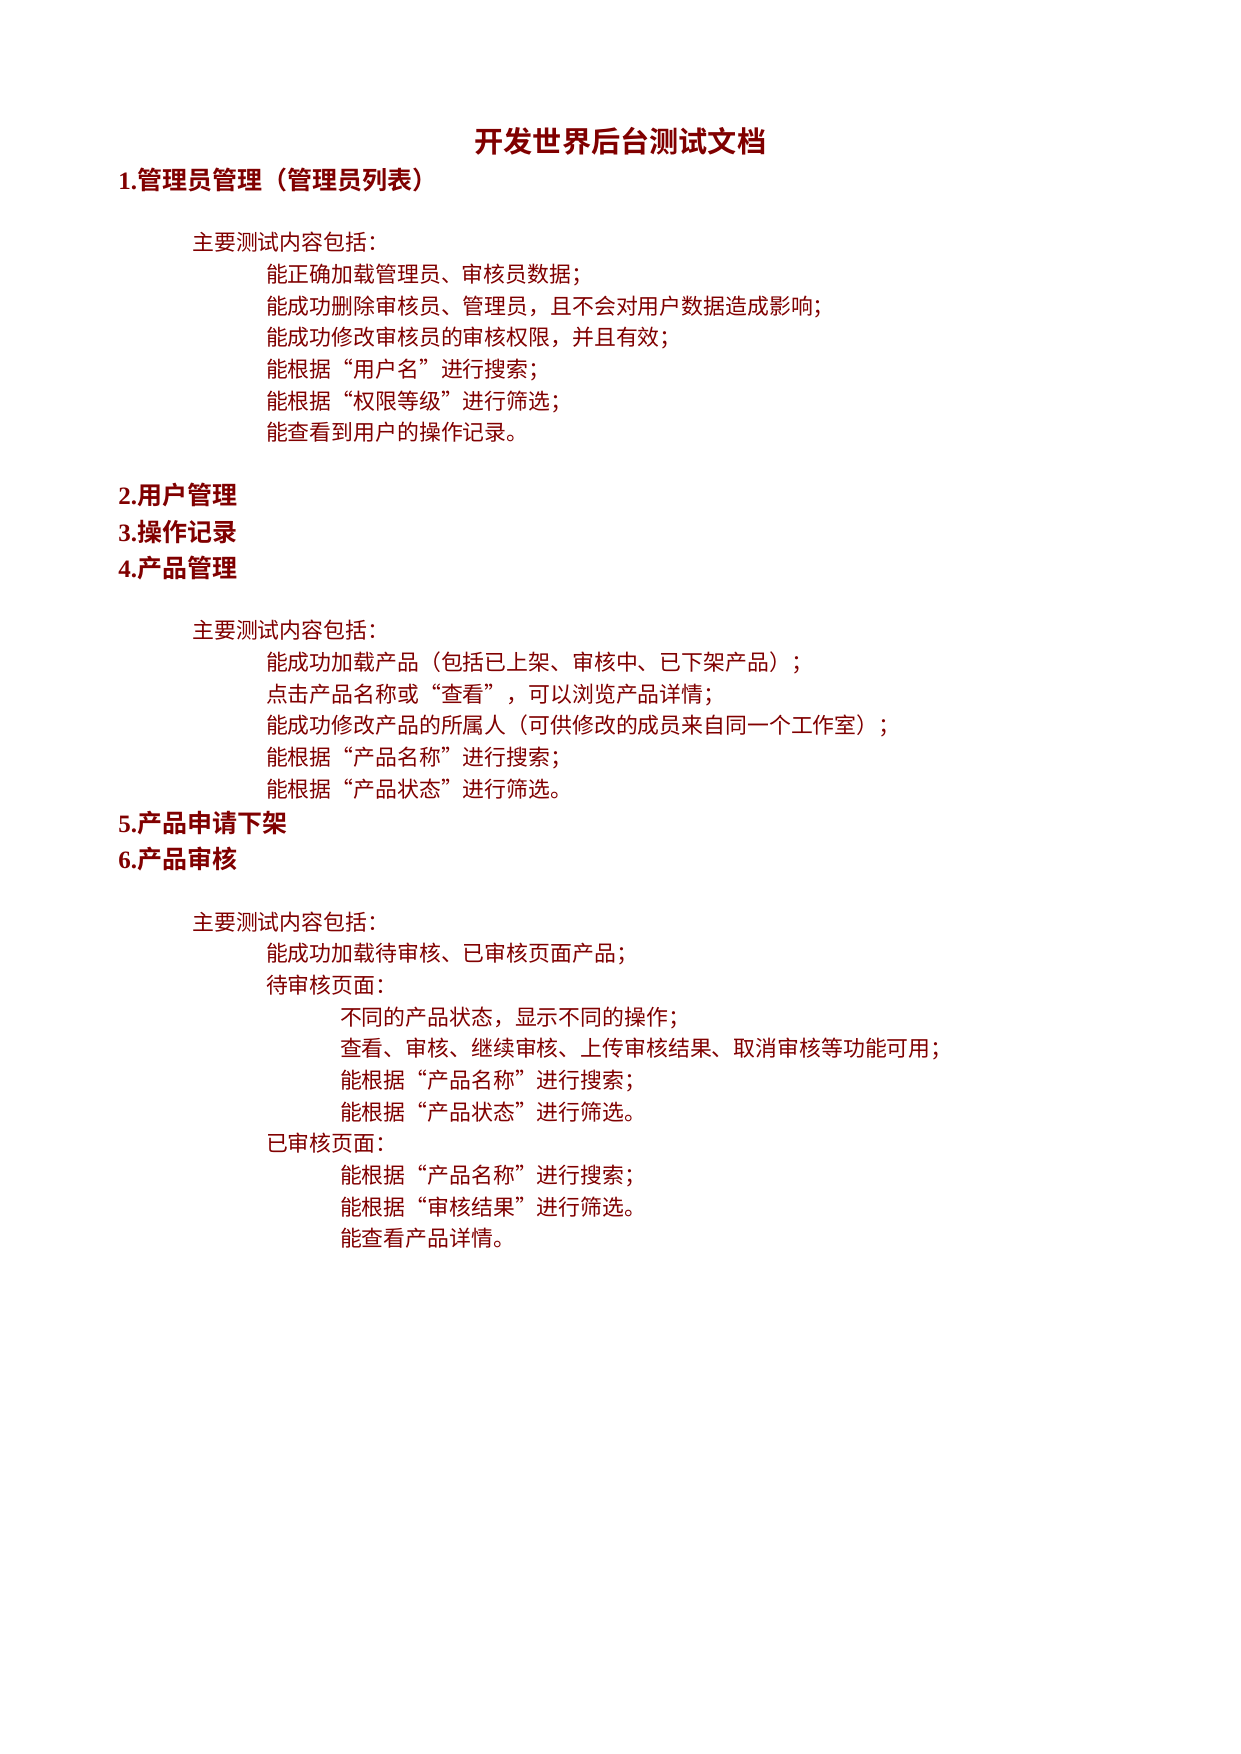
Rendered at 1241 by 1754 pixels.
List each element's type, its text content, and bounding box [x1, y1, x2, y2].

text 能查看产品详情。 [118, 1221, 1122, 1253]
text 点击产品名称或“查看”，可以浏览产品详情； [118, 677, 1122, 708]
text 能正确加载管理员、审核员数据； [118, 257, 1122, 289]
text 能成功修改审核员的审核权限，并且有效； [118, 320, 1122, 352]
text 能根据“权限等级”进行筛选； [118, 384, 1122, 415]
text 能根据“产品状态”进行筛选。 [118, 772, 1122, 803]
text 2.用户管理 [118, 476, 1122, 512]
text 主要测试内容包括： [118, 904, 1122, 936]
text 能查看到用户的操作记录。 [118, 415, 1122, 447]
text 能根据“产品名称”进行搜索； [118, 740, 1122, 772]
text 主要测试内容包括： [118, 613, 1122, 645]
text 能根据“用户名”进行搜索； [118, 352, 1122, 384]
text 能成功删除审核员、管理员，且不会对用户数据造成影响； [118, 289, 1122, 320]
text 待审核页面： [118, 968, 1122, 999]
text 能成功修改产品的所属人（可供修改的成员来自同一个工作室）； [118, 708, 1122, 740]
text 能成功加载待审核、已审核页面产品； [118, 936, 1122, 968]
text 查看、审核、继续审核、上传审核结果、取消审核等功能可用； [118, 1031, 1122, 1063]
text 5.产品申请下架 [118, 803, 1122, 839]
text 能根据“产品名称”进行搜索； [118, 1158, 1122, 1189]
text 开发世界后台测试文档 [118, 118, 1122, 160]
text 3.操作记录 [118, 512, 1122, 548]
text 能根据“产品名称”进行搜索； [118, 1063, 1122, 1094]
text 能根据“产品状态”进行筛选。 [118, 1094, 1122, 1126]
text 4.产品管理 [118, 548, 1122, 584]
text 主要测试内容包括： [118, 225, 1122, 257]
text 1.管理员管理（管理员列表） [118, 160, 1122, 197]
text 已审核页面： [118, 1126, 1122, 1158]
text 能成功加载产品（包括已上架、审核中、已下架产品）； [118, 645, 1122, 677]
text 能根据“审核结果”进行筛选。 [118, 1189, 1122, 1221]
text 不同的产品状态，显示不同的操作； [118, 999, 1122, 1031]
text 6.产品审核 [118, 839, 1122, 876]
